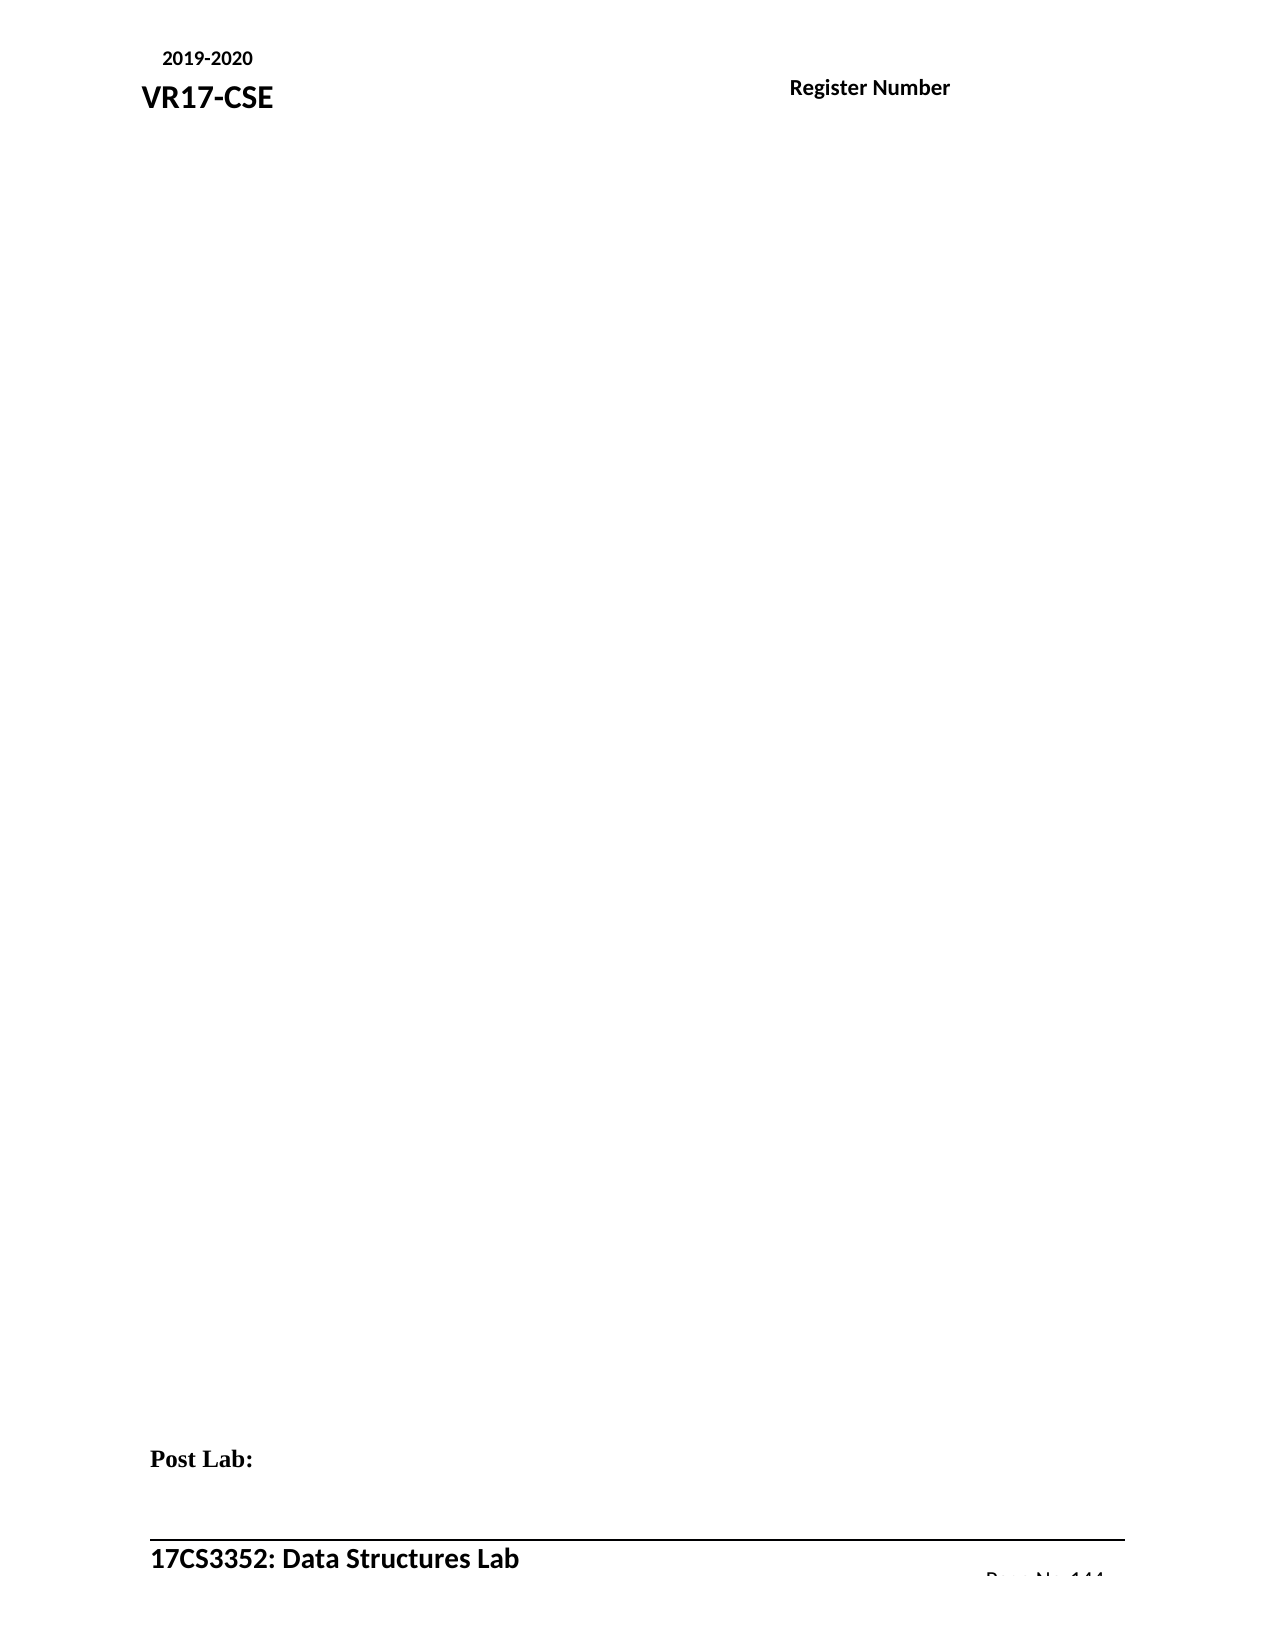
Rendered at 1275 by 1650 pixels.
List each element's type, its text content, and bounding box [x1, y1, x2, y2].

text Post Lab: [150, 1444, 1125, 1472]
